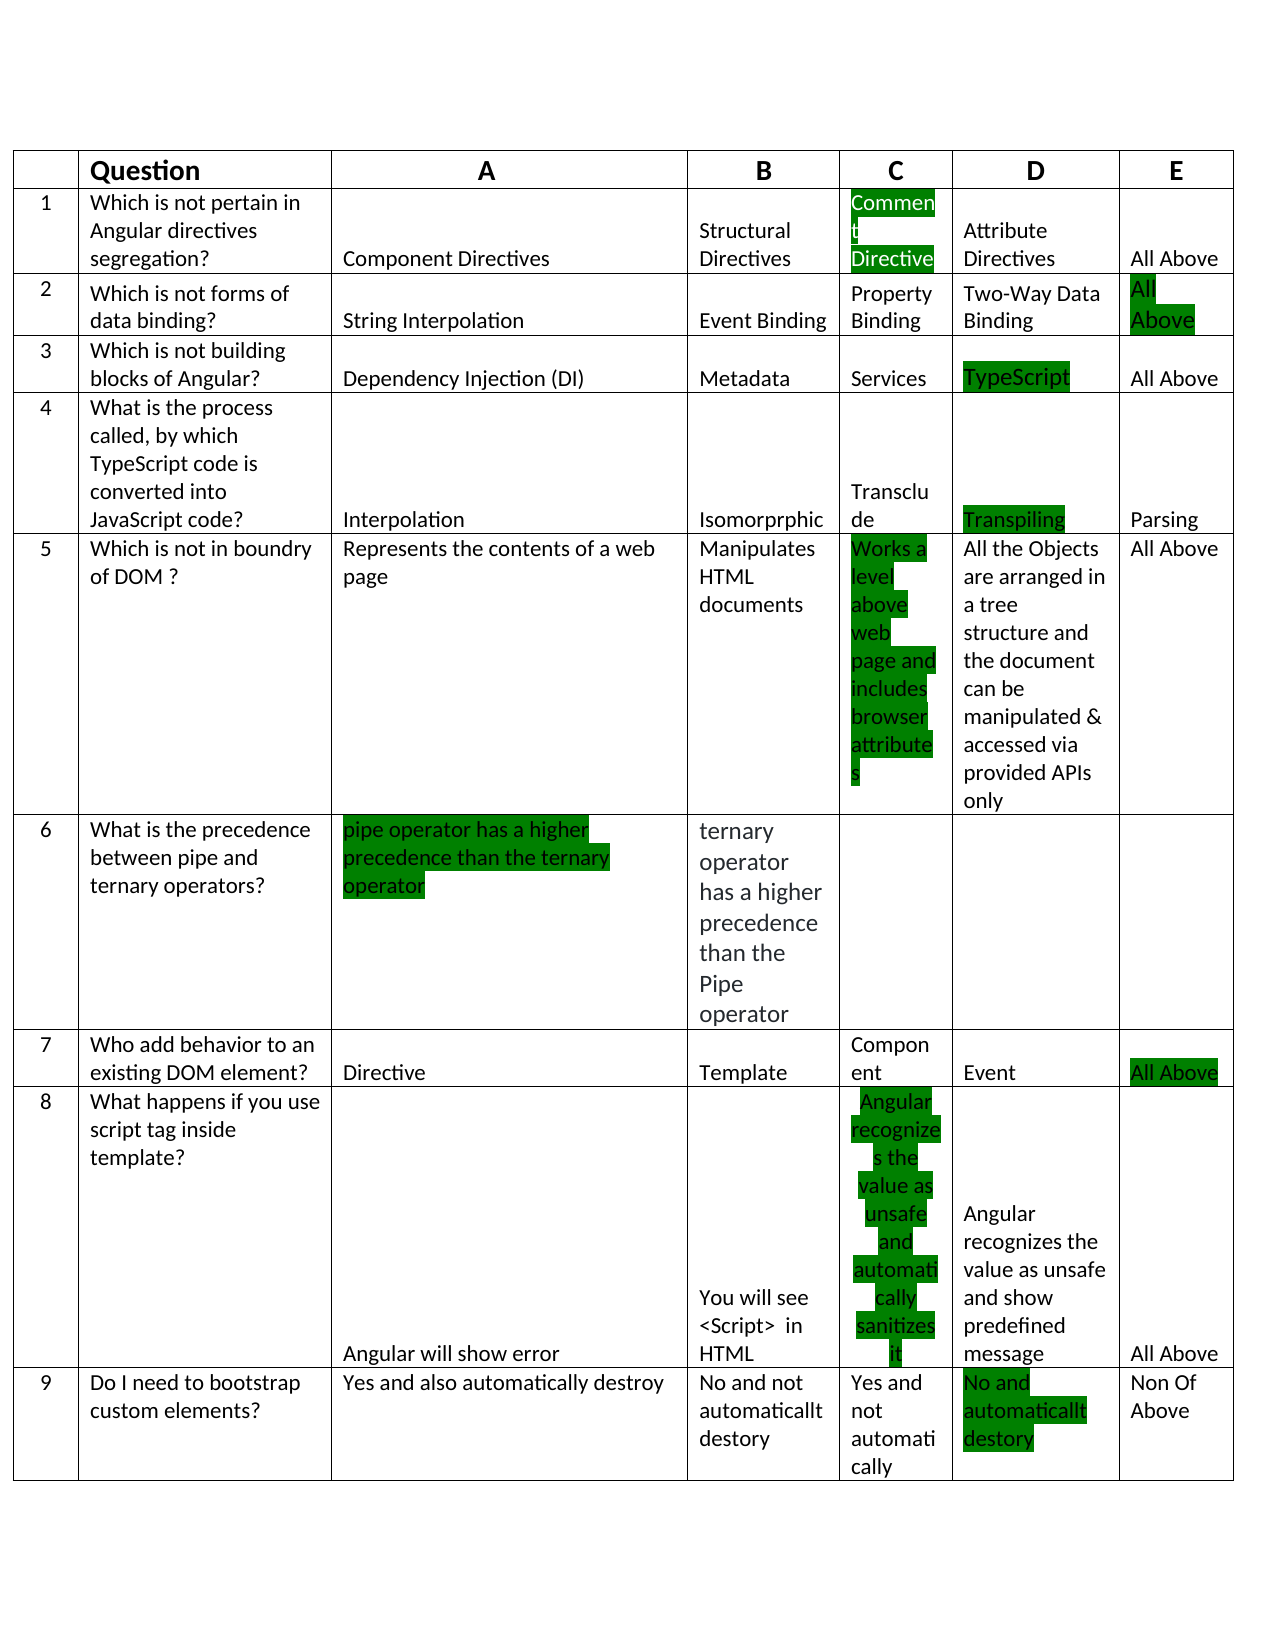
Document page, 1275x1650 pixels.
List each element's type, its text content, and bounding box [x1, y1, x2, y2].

table_cell Dependency Injection (DI) [332, 336, 687, 392]
table_cell Attribute Directives [953, 189, 1119, 273]
table_cell TypeScript [953, 336, 1119, 392]
table_cell All Above [1120, 1030, 1233, 1086]
table_cell Transclude [840, 393, 952, 533]
table_cell ternary operator has a higher precedence than the Pipe operator [688, 815, 839, 1029]
table_cell Two-Way Data Binding [953, 274, 1119, 335]
table_cell [1120, 815, 1233, 1029]
table_cell 4 [14, 393, 78, 533]
table_cell Template [688, 1030, 839, 1086]
table_cell All Above [1120, 1087, 1233, 1367]
table_cell 6 [14, 815, 78, 1029]
table_cell What is the precedence between pipe and ternary operators? [79, 815, 331, 1029]
table_cell Represents the contents of a web page [332, 534, 687, 814]
table_cell Manipulates HTML documents [688, 534, 839, 814]
table_cell Comment Directive [840, 189, 952, 273]
table_cell All Above [1156, 274, 1233, 335]
table_cell 7 [14, 1030, 78, 1086]
table_cell 2 [14, 274, 78, 335]
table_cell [688, 1368, 839, 1480]
table_cell [840, 815, 952, 1029]
table_cell Transpiling [953, 393, 1119, 533]
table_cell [840, 1368, 952, 1480]
table_cell Event [953, 1030, 1119, 1086]
table_cell Structural Directives [688, 189, 839, 273]
table_cell Component [840, 1030, 952, 1086]
table_cell 1 [14, 189, 78, 273]
table_cell All Above [1120, 336, 1233, 392]
table_cell Which is not in boundry of DOM ? [79, 534, 331, 814]
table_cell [953, 1368, 1119, 1480]
table_cell Non Of Above [1120, 1368, 1233, 1480]
table_cell Angular will show error [332, 1087, 687, 1367]
table_header A [332, 151, 687, 187]
table_cell Angular recognizes the value as unsafe and show predefined message [953, 1087, 1119, 1367]
table_header Question [79, 151, 331, 187]
table_cell Interpolation [332, 393, 687, 533]
table_cell pipe operator has a higher precedence than the ternary operator [332, 815, 687, 1029]
table_cell All the Objects are arranged in a tree structure and the document can be manipulated & accessed via provided APIs only [953, 534, 1119, 814]
table_cell Property Binding [840, 274, 952, 335]
table_header D [953, 151, 1119, 187]
table_cell 5 [14, 534, 78, 814]
table_cell Which is not building blocks of Angular? [79, 336, 331, 392]
table_header C [840, 151, 952, 187]
table_cell Component Directives [332, 189, 687, 273]
table_cell Angular recognizes the value as unsafe and automatically sanitizes it [902, 1087, 952, 1367]
table_cell Parsing [1120, 393, 1233, 533]
table_cell 8 [14, 1087, 78, 1367]
table_header E [1120, 151, 1233, 187]
table_cell You will see <Script> in HTML [688, 1087, 839, 1367]
table_cell Isomorprphic [688, 393, 839, 533]
table_cell Which is not forms of data binding? [79, 274, 331, 335]
table_cell Event Binding [688, 274, 839, 335]
table_cell 9 [14, 1368, 78, 1480]
table_cell Angular recognizes the value as unsafe and automatically sanitizes it [840, 1087, 889, 1367]
table_header [14, 151, 78, 187]
table_cell Who add behavior to an existing DOM element? [79, 1030, 331, 1086]
table_cell All Above [1120, 189, 1233, 273]
table_cell 3 [14, 336, 78, 392]
table_cell String Interpolation [332, 274, 687, 335]
table_cell Works a level above web page and includes browser attributes [840, 534, 952, 814]
table_cell Directive [332, 1030, 687, 1086]
table_cell [953, 815, 1119, 1029]
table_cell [79, 1368, 331, 1480]
table_cell Which is not pertain in Angular directives segregation? [79, 189, 331, 273]
table_cell Metadata [688, 336, 839, 392]
table_header B [688, 151, 839, 187]
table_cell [332, 1368, 687, 1480]
table_cell Services [840, 336, 952, 392]
table_cell What is the process called, by which TypeScript code is converted into JavaScript code? [79, 393, 331, 533]
table_cell What happens if you use script tag inside template? [79, 1087, 331, 1367]
table_cell All Above [1120, 534, 1233, 814]
